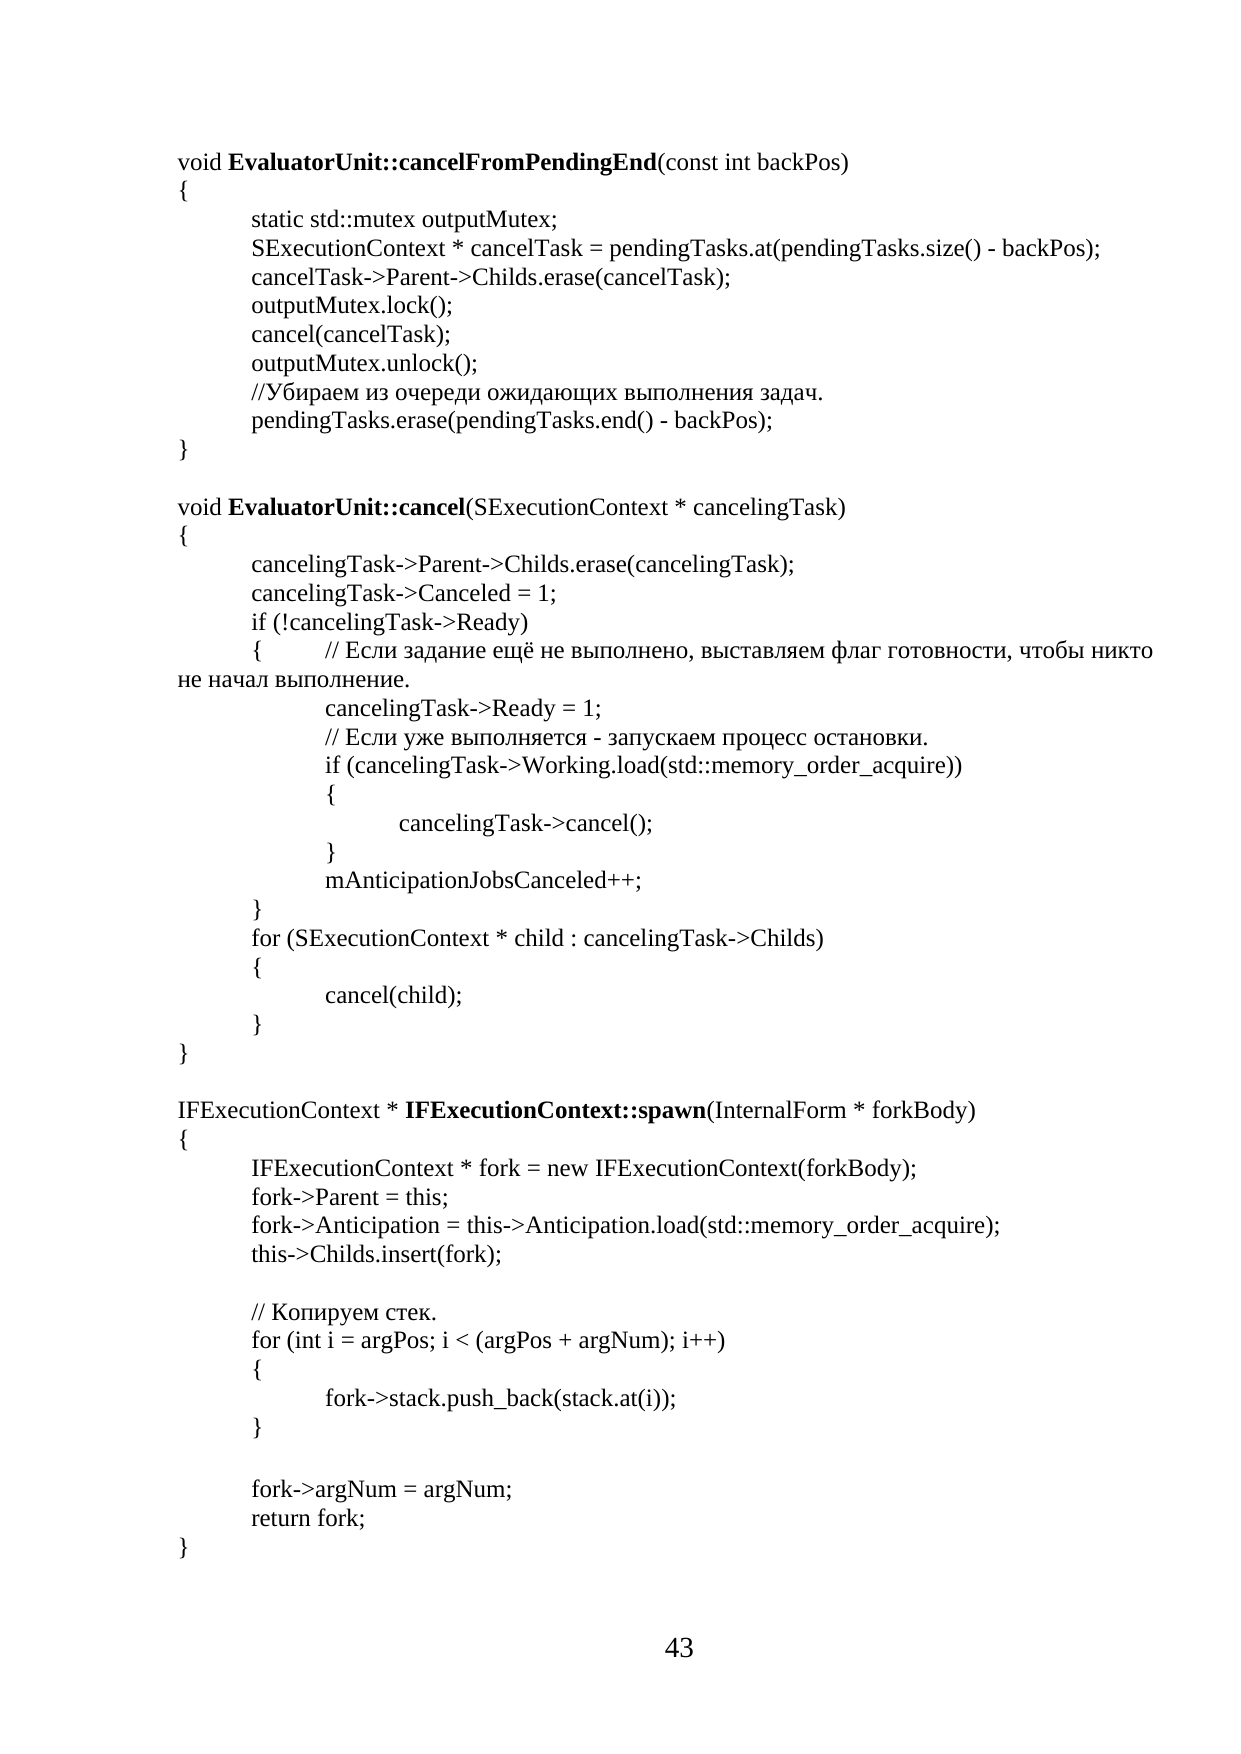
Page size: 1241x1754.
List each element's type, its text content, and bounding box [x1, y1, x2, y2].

text cancel(child); [177, 981, 1181, 1009]
text //Убираем из очереди ожидающих выполнения задач. [177, 377, 1181, 406]
text { [177, 1354, 1181, 1383]
text { [177, 521, 1181, 549]
text } [177, 1038, 1181, 1067]
text pendingTasks.erase(pendingTasks.end() - backPos); [177, 406, 1181, 434]
text outputMutex.lock(); [177, 291, 1181, 319]
text if (!cancelingTask->Ready) [177, 607, 1181, 636]
text cancel(cancelTask); [177, 319, 1181, 348]
text IFExecutionContext * fork = new IFExecutionContext(forkBody); [177, 1153, 1181, 1182]
text } [177, 837, 1181, 866]
text SExecutionContext * cancelTask = pendingTasks.at(pendingTasks.size() - backPos); [177, 233, 1181, 262]
text } [177, 434, 1181, 463]
text void EvaluatorUnit::cancelFromPendingEnd(const int backPos) [177, 147, 1181, 176]
text // Копируем стек. [177, 1297, 1181, 1326]
text for (SExecutionContext * child : cancelingTask->Childs) [177, 923, 1181, 952]
text } [177, 1412, 1181, 1441]
text { [177, 1124, 1181, 1153]
text { // Если задание ещё не выполнено, выставляем флаг готовности, чтобы никто не начал выполнение. [177, 636, 1181, 693]
text this->Childs.insert(fork); [177, 1239, 1181, 1268]
text fork->argNum = argNum; [177, 1474, 1181, 1503]
text cancelTask->Parent->Childs.erase(cancelTask); [177, 262, 1181, 291]
text return fork; [177, 1503, 1181, 1532]
text fork->Parent = this; [177, 1182, 1181, 1211]
text for (int i = argPos; i < (argPos + argNum); i++) [177, 1326, 1181, 1354]
text { [177, 952, 1181, 981]
text static std::mutex outputMutex; [177, 204, 1181, 233]
text cancelingTask->Parent->Childs.erase(cancelingTask); [177, 549, 1181, 578]
text } [177, 894, 1181, 923]
text void EvaluatorUnit::cancel(SExecutionContext * cancelingTask) [177, 492, 1181, 521]
text // Если уже выполняется - запускаем процесс остановки. [177, 722, 1181, 751]
text { [177, 176, 1181, 204]
text IFExecutionContext * IFExecutionContext::spawn(InternalForm * forkBody) [177, 1096, 1181, 1124]
text mAnticipationJobsCanceled++; [177, 866, 1181, 894]
text if (cancelingTask->Working.load(std::memory_order_acquire)) [177, 751, 1181, 779]
text outputMutex.unlock(); [177, 348, 1181, 377]
text cancelingTask->Ready = 1; [177, 693, 1181, 722]
text fork->Anticipation = this->Anticipation.load(std::memory_order_acquire); [177, 1211, 1181, 1239]
text } [177, 1009, 1181, 1038]
text cancelingTask->Canceled = 1; [177, 578, 1181, 607]
text cancelingTask->cancel(); [177, 808, 1181, 837]
text } [177, 1532, 1181, 1560]
text fork->stack.push_back(stack.at(i)); [177, 1383, 1181, 1412]
text { [177, 779, 1181, 808]
